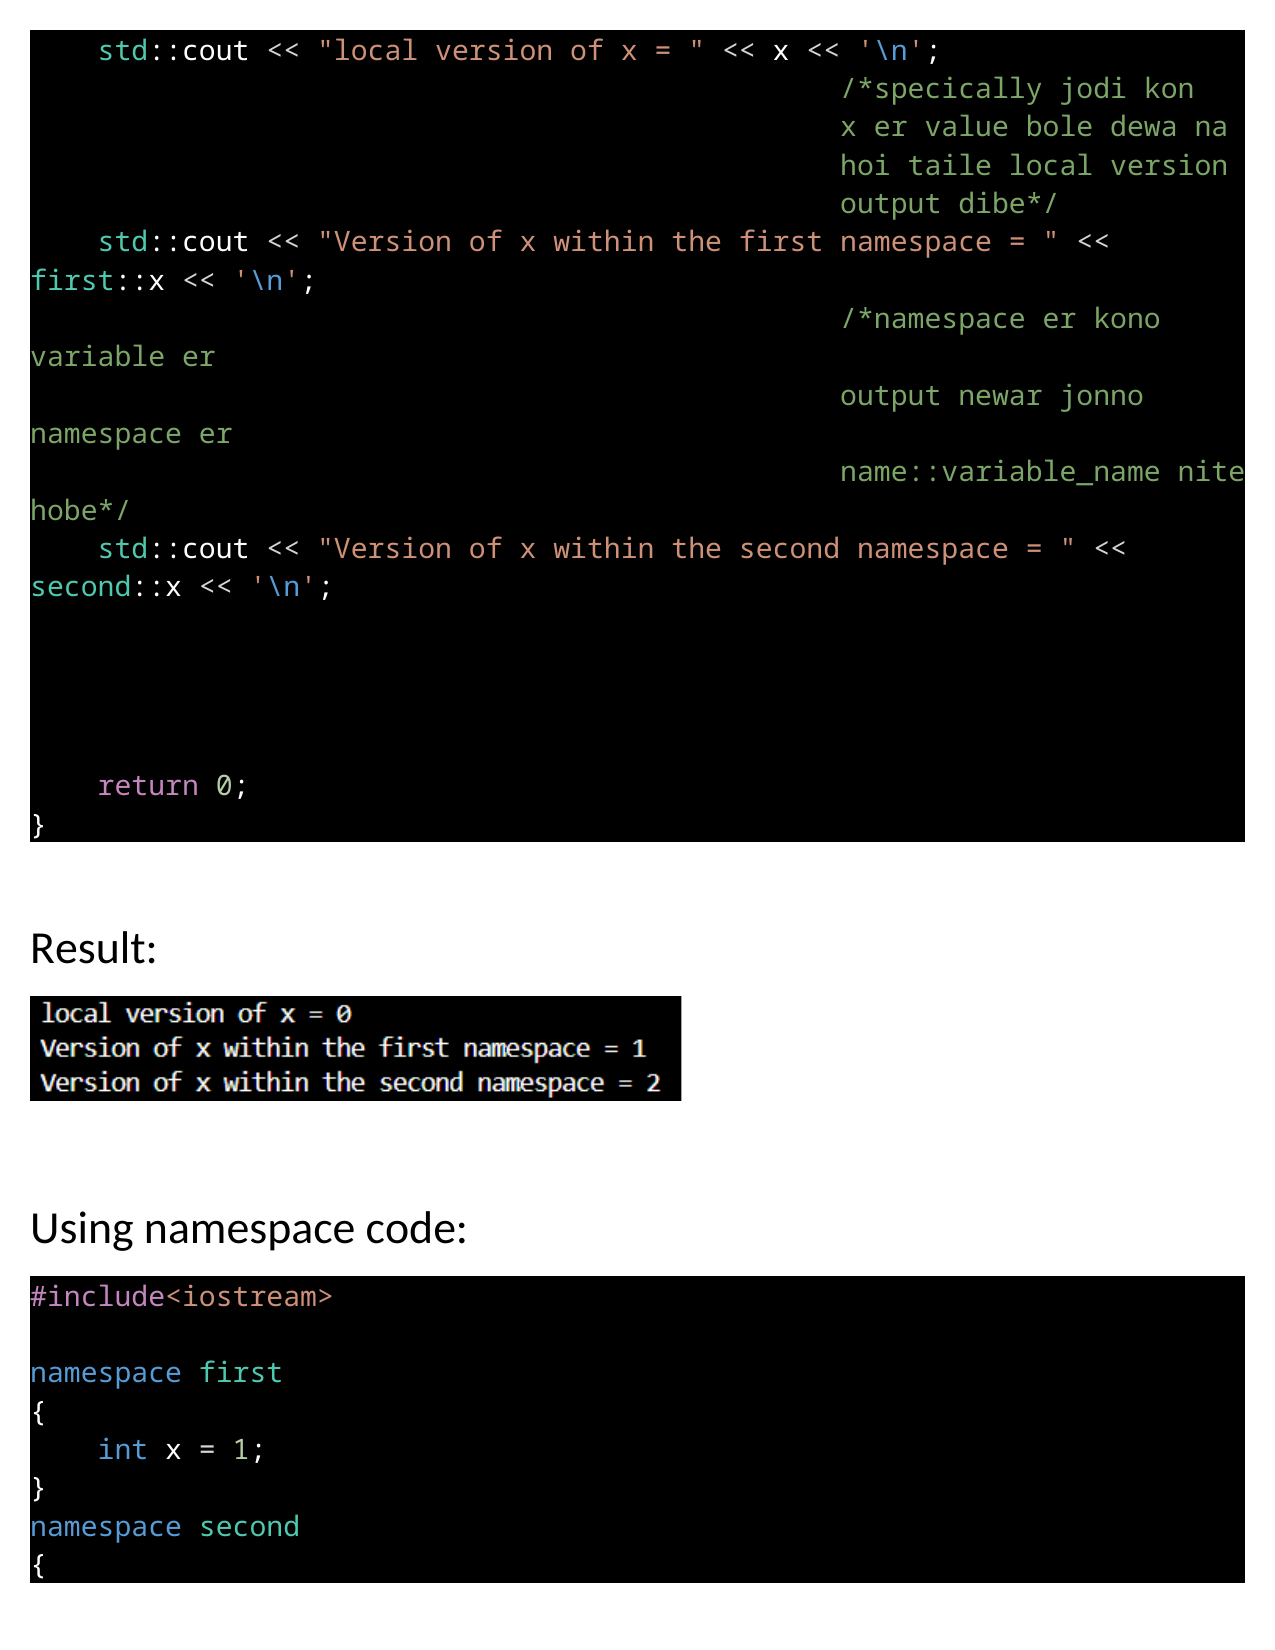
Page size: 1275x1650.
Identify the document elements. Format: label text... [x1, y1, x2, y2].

text Result: [30, 919, 1245, 975]
text { [30, 1544, 1245, 1583]
text Using namespace code: [30, 1199, 1245, 1255]
text std::cout << "Version of x within the first namespace = " << first::x << '\n'; [30, 222, 1245, 298]
picture [30, 996, 682, 1101]
text #include<iostream> [30, 1276, 1245, 1314]
text hoi taile local version [30, 145, 1245, 183]
text namespace first [30, 1353, 1245, 1391]
text int x = 1; [30, 1429, 1245, 1468]
text std::cout << "local version of x = " << x << '\n'; [30, 30, 1245, 68]
text namespace second [30, 1506, 1245, 1544]
text output newar jonno namespace er [30, 375, 1245, 452]
text /*specically jodi kon [30, 68, 1245, 107]
text x er value bole dewa na [30, 107, 1245, 145]
text name::variable_name nite hobe*/ [30, 452, 1245, 528]
text output dibe*/ [30, 183, 1245, 222]
text } [30, 1468, 1245, 1506]
text } [30, 804, 1245, 842]
text std::cout << "Version of x within the second namespace = " << second::x << '\n'; [30, 528, 1245, 605]
text return 0; [30, 766, 1245, 804]
text /*namespace er kono variable er [30, 298, 1245, 375]
text { [30, 1391, 1245, 1429]
